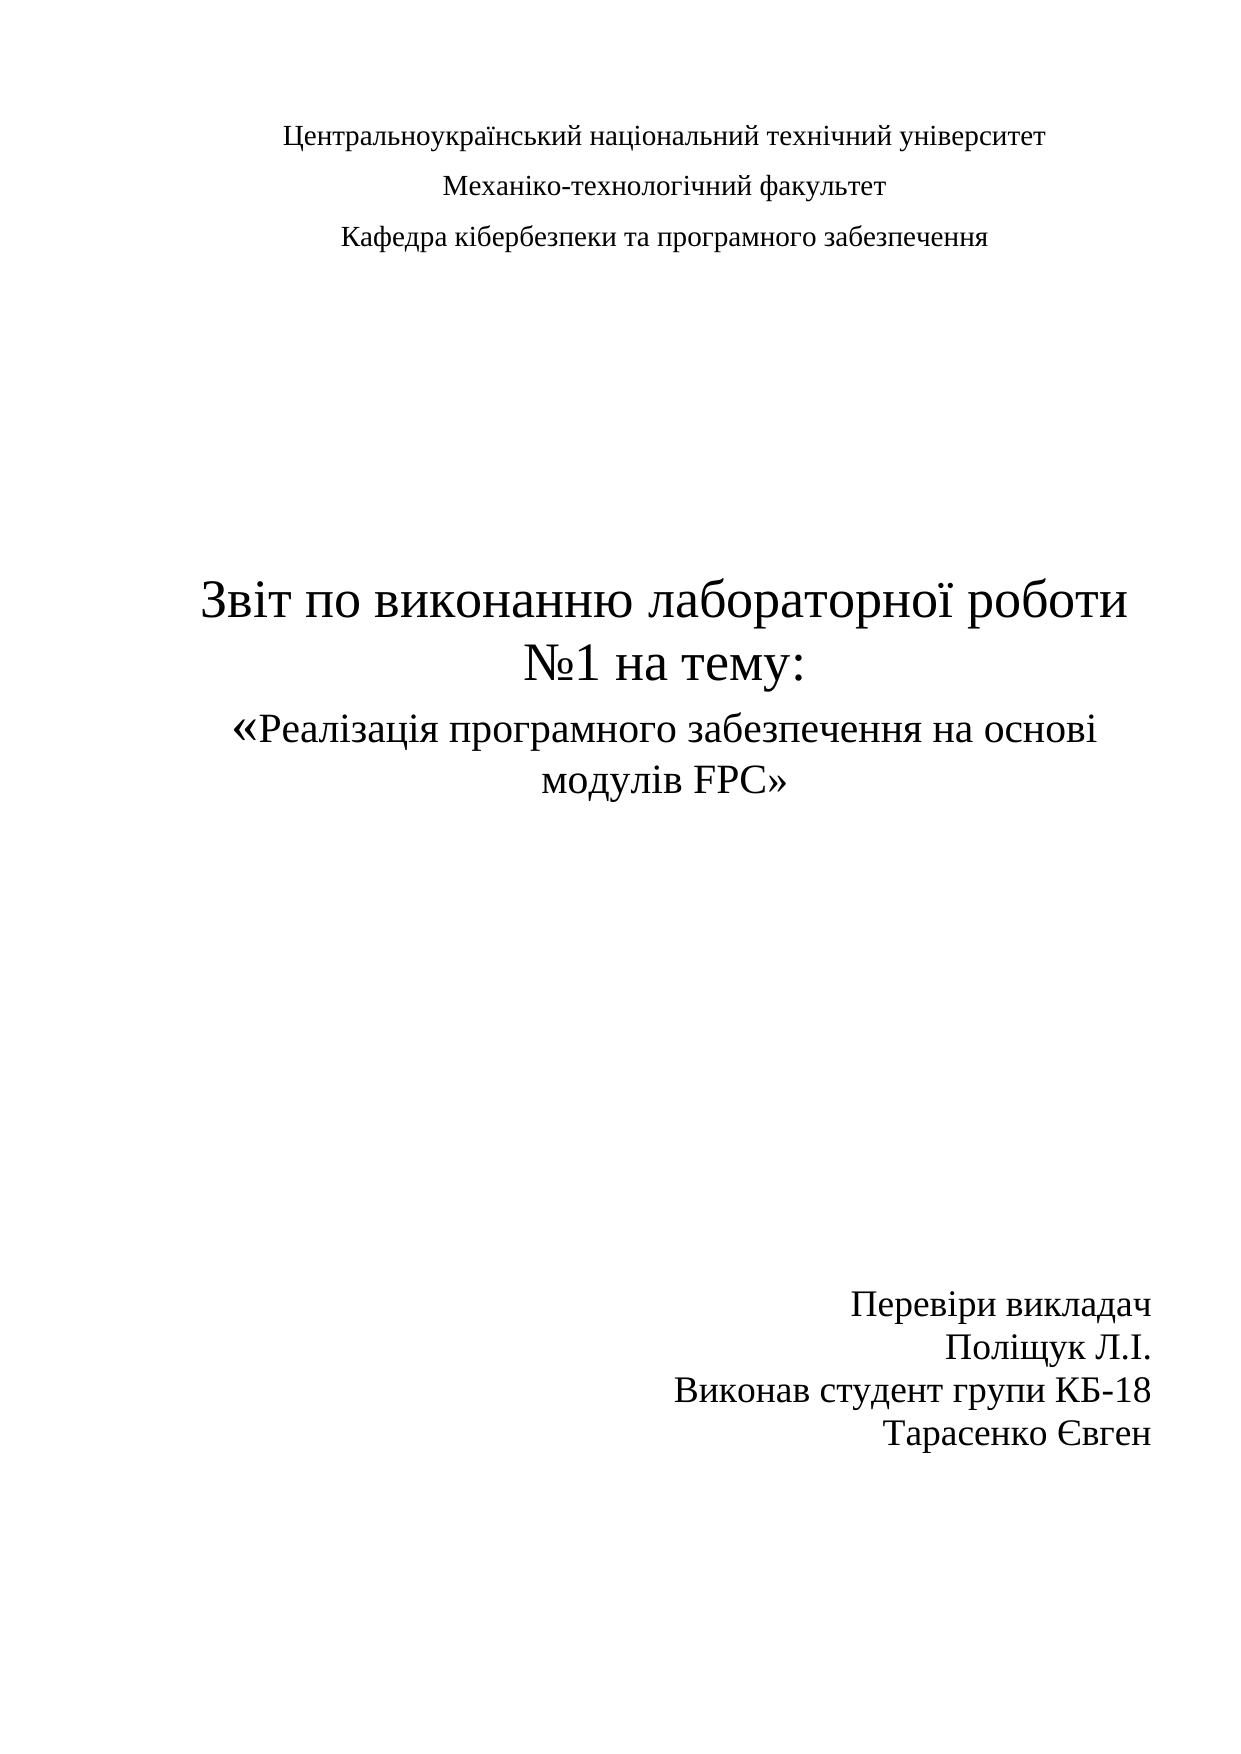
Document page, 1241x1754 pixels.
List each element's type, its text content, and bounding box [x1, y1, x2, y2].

text Поліщук Л.І. [177, 1324, 1152, 1367]
text Механіко-технологічний факультет [177, 168, 1152, 202]
text Звіт по виконанню лабораторної роботи №1 на тему: [177, 567, 1152, 692]
text Кафедра кібербезпеки та програмного забезпечення [177, 219, 1152, 252]
text Тарасенко Євген [177, 1411, 1152, 1454]
text Перевіри викладач [177, 1281, 1152, 1324]
text Виконав студент групи КБ-18 [177, 1367, 1152, 1411]
text «Реалізація програмного забезпечення на основі модулів FPC» [177, 692, 1152, 802]
text Центральноукраїнський національний технічний університет [177, 118, 1152, 152]
